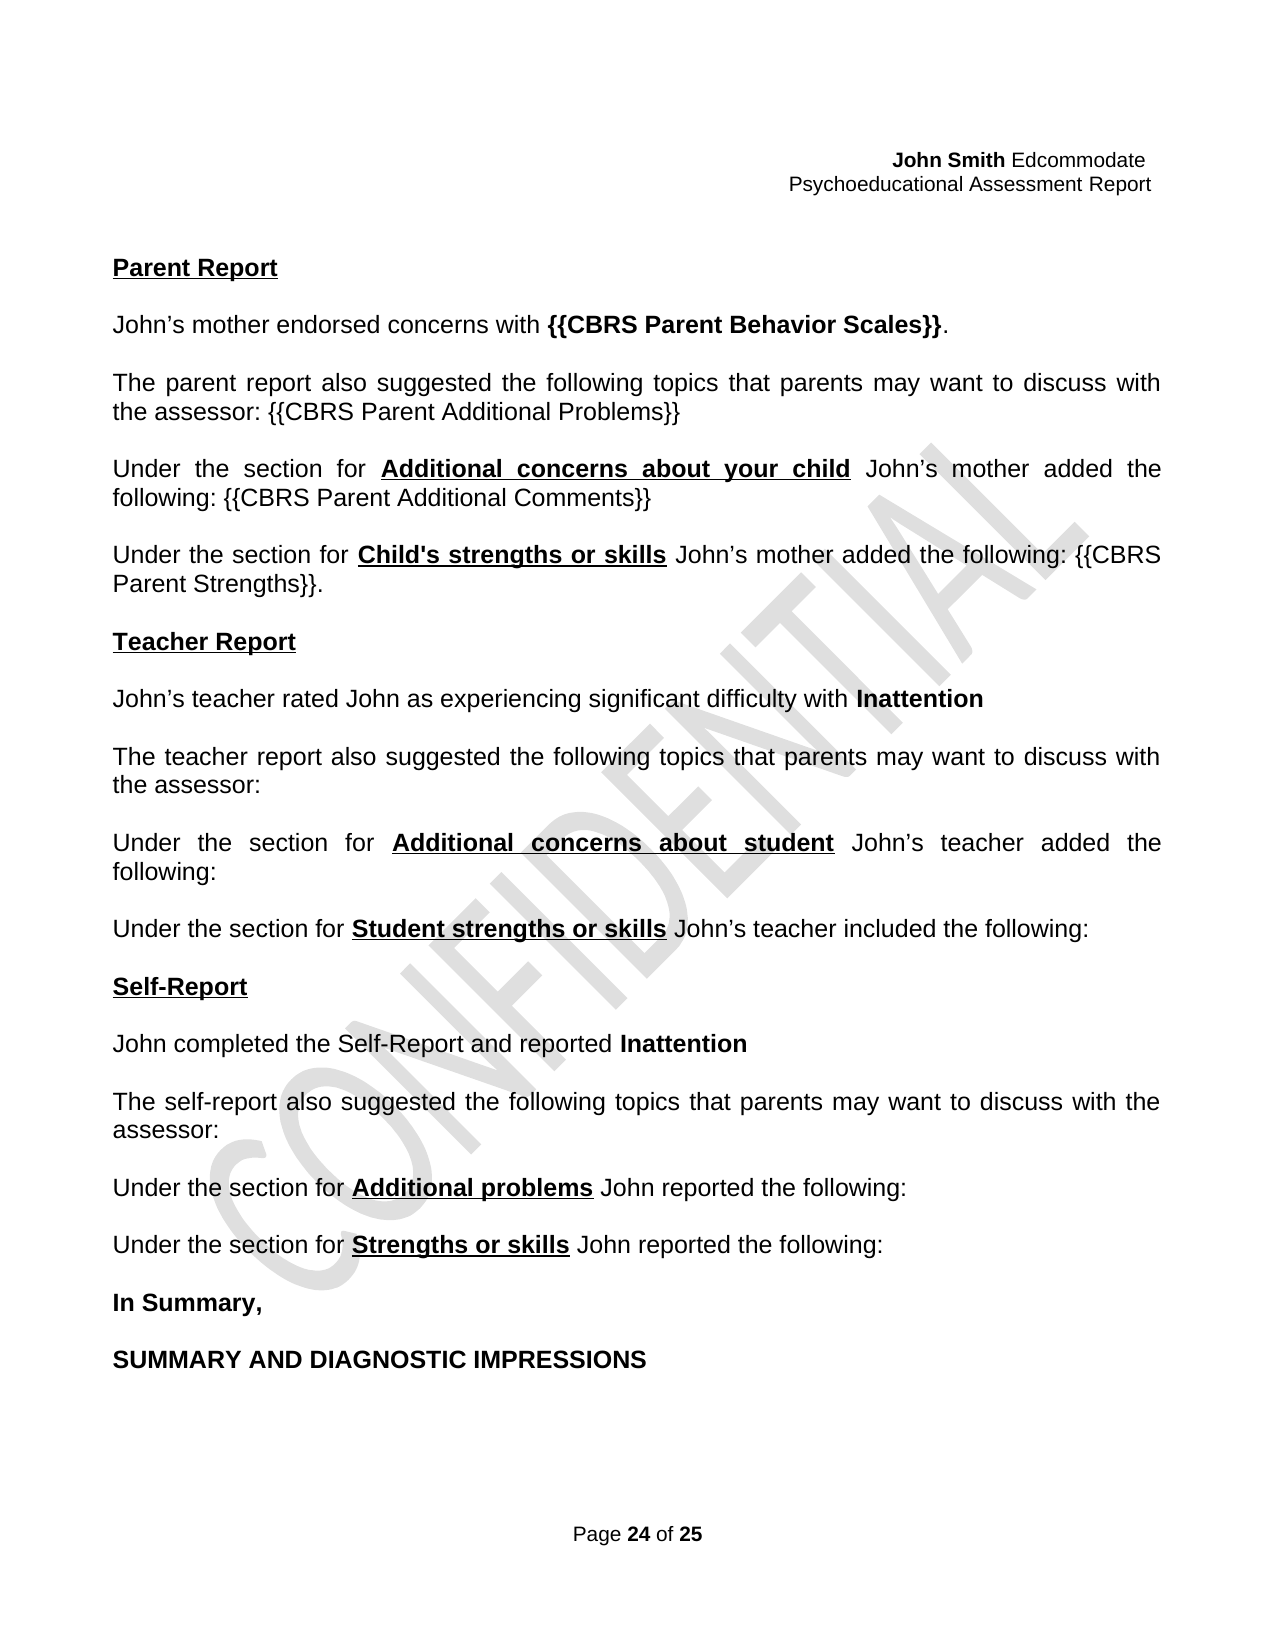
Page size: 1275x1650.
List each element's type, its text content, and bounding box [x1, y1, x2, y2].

text SUMMARY AND DIAGNOSTIC IMPRESSIONS [112, 1346, 1162, 1374]
text John’s mother endorsed concerns with {{CBRS Parent Behavior Scales}}. [112, 311, 1162, 339]
text Parent Report [112, 253, 1162, 282]
text The teacher report also suggested the following topics that parents may want to discuss with the assessor: [112, 742, 1162, 799]
text Under the section for Child's strengths or skills John’s mother added the following: {{CBRS Parent Strengths}}. [112, 541, 1162, 598]
text Teacher Report [112, 627, 1162, 656]
text The parent report also suggested the following topics that parents may want to discuss with the assessor: {{CBRS Parent Additional Problems}} [112, 368, 1162, 426]
text Under the section for Strengths or skills John reported the following: [112, 1231, 1162, 1259]
text The self-report also suggested the following topics that parents may want to discuss with the assessor: [112, 1087, 1162, 1144]
text John’s teacher rated John as experiencing significant difficulty with Inattention [112, 684, 1162, 713]
text Under the section for Student strengths or skills John’s teacher included the following: [112, 914, 1162, 943]
text John completed the Self-Report and reported Inattention [112, 1029, 1162, 1058]
text Under the section for Additional concerns about your child John’s mother added the following: {{CBRS Parent Additional Comments}} [112, 454, 1162, 512]
text Under the section for Additional concerns about student John’s teacher added the following: [112, 828, 1162, 886]
text Under the section for Additional problems John reported the following: [112, 1173, 1162, 1202]
text Self-Report [112, 972, 1162, 1001]
text In Summary, [112, 1288, 1162, 1317]
